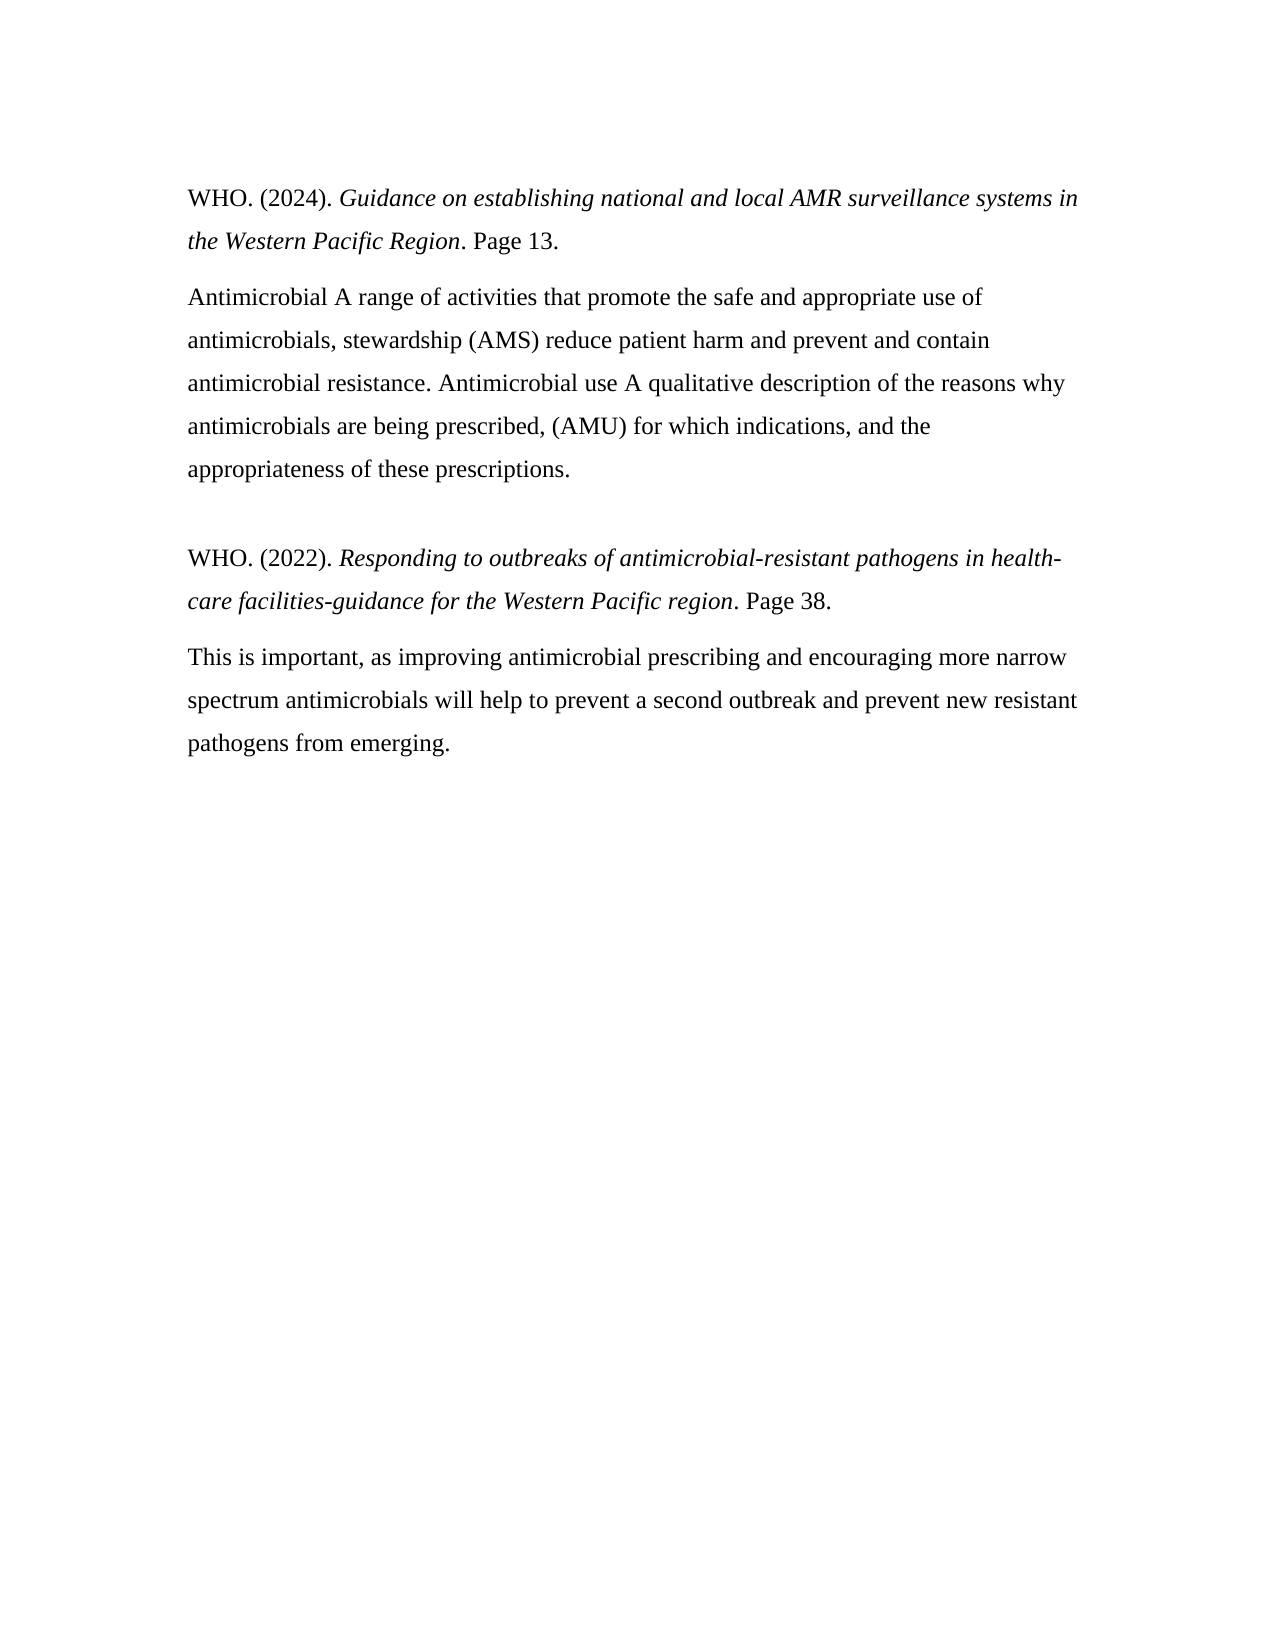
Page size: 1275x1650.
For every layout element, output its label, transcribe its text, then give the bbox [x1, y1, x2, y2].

text Antimicrobial A range of activities that promote the safe and appropriate use of antimicrobials, stewardship (AMS) reduce patient harm and prevent and contain antimicrobial resistance. Antimicrobial use A qualitative description of the reasons why antimicrobials are being prescribed, (AMU) for which indications, and the appropriateness of these prescriptions. [187, 282, 1087, 483]
text WHO. (2024). Guidance on establishing national and local AMR surveillance systems in the Western Pacific Region. Page 13. [187, 183, 1087, 255]
text WHO. (2022). Responding to outbreaks of antimicrobial-resistant pathogens in health-care facilities-guidance for the Western Pacific region. Page 38. [187, 543, 1087, 615]
text This is important, as improving antimicrobial prescribing and encouraging more narrow spectrum antimicrobials will help to prevent a second outbreak and prevent new resistant pathogens from emerging. [187, 642, 1087, 757]
